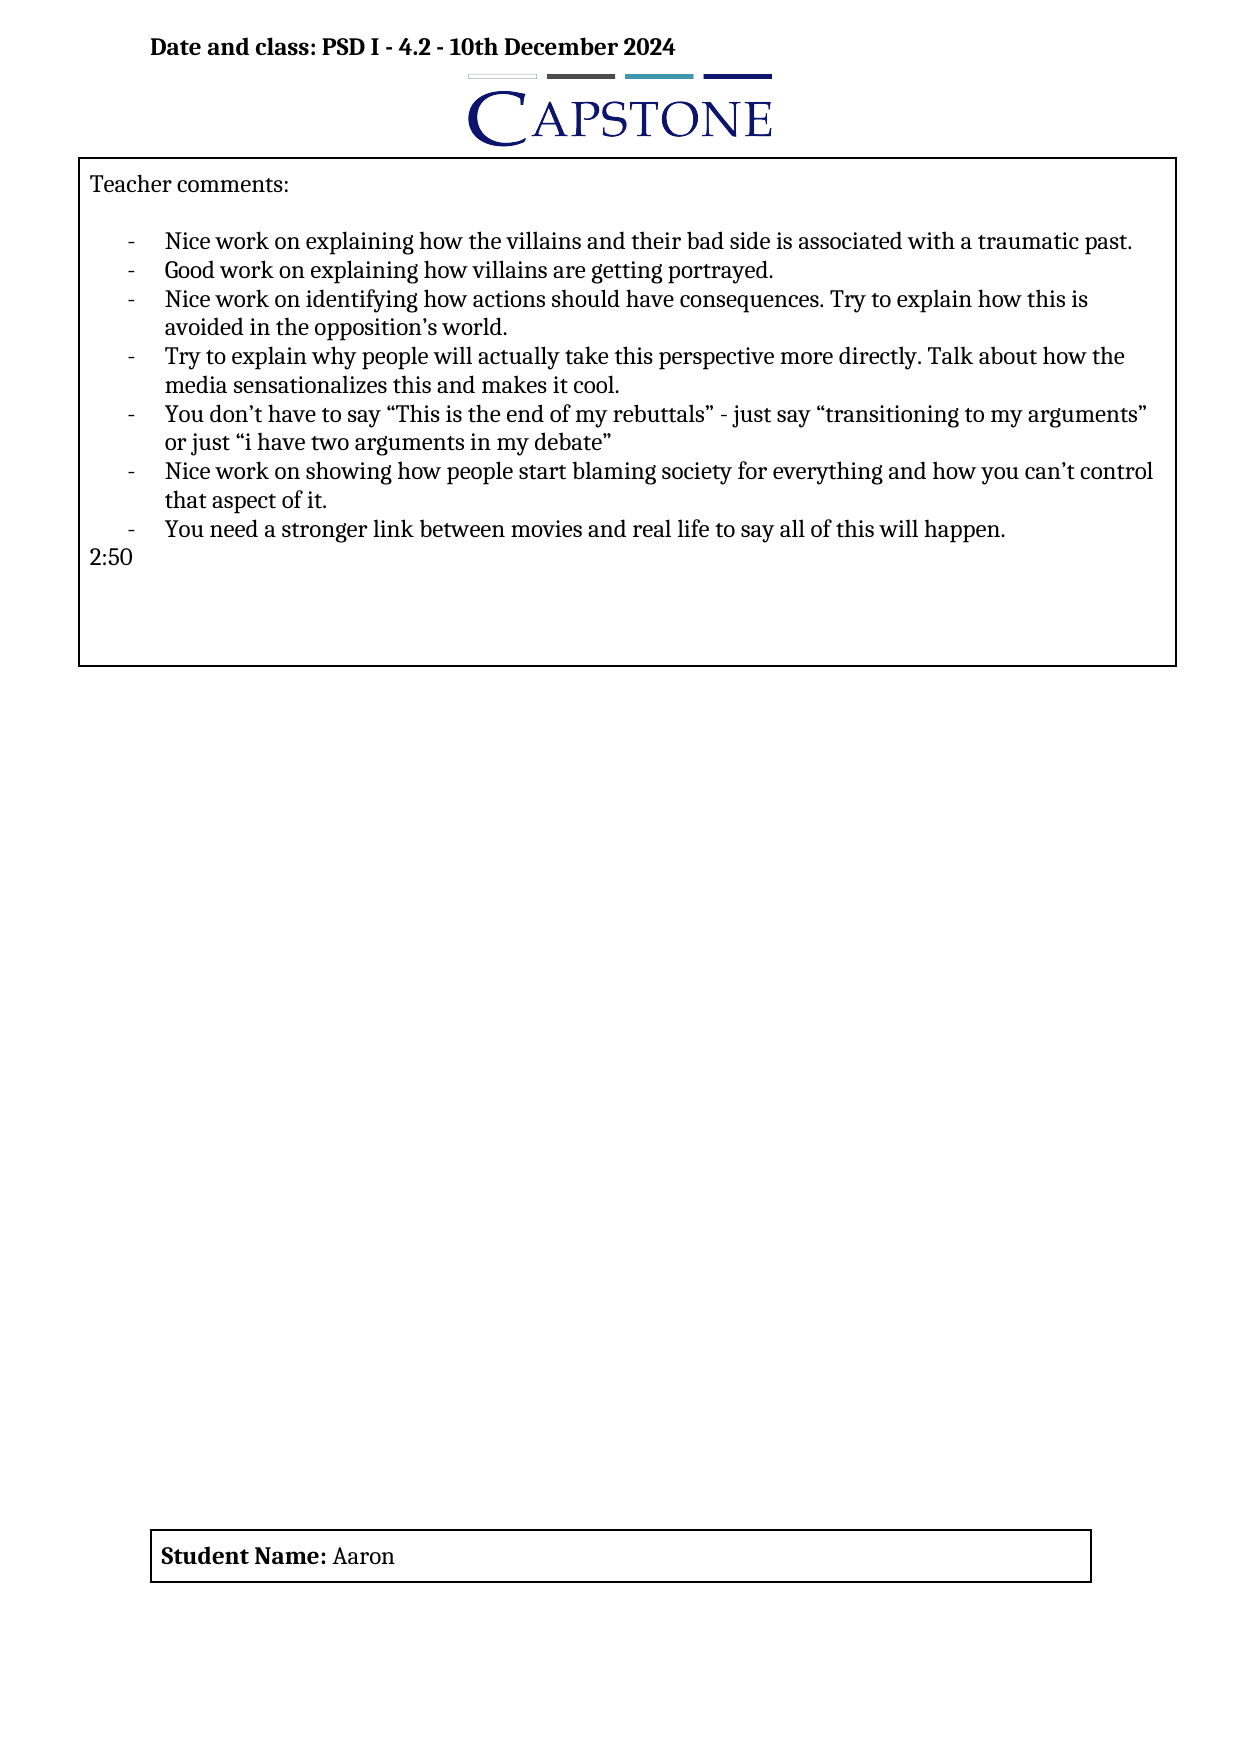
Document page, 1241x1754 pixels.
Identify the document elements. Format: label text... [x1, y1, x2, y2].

table_header Student Name: Aaron [152, 1531, 1090, 1581]
picture [460, 66, 781, 153]
table_cell Teacher comments: Nice work on explaining how the villains and their bad side is associated with a traumatic past. Good work on explaining how villains are getting portrayed. Nice work on identifying how actions should have consequences. Try to explain how this is avoided in the opposition’s world. Try to explain why people will actually take this perspective more directly. Talk about how the media sensationalizes this and makes it cool. You don’t have to say “This is the end of my rebuttals” - just say “transitioning to my arguments” or just “i have two arguments in my debate” Nice work on showing how people start blaming society for everything and how you can’t control that aspect of it. You need a stronger link between movies and real life to say all of this will happen. 2:50 [80, 159, 1175, 665]
